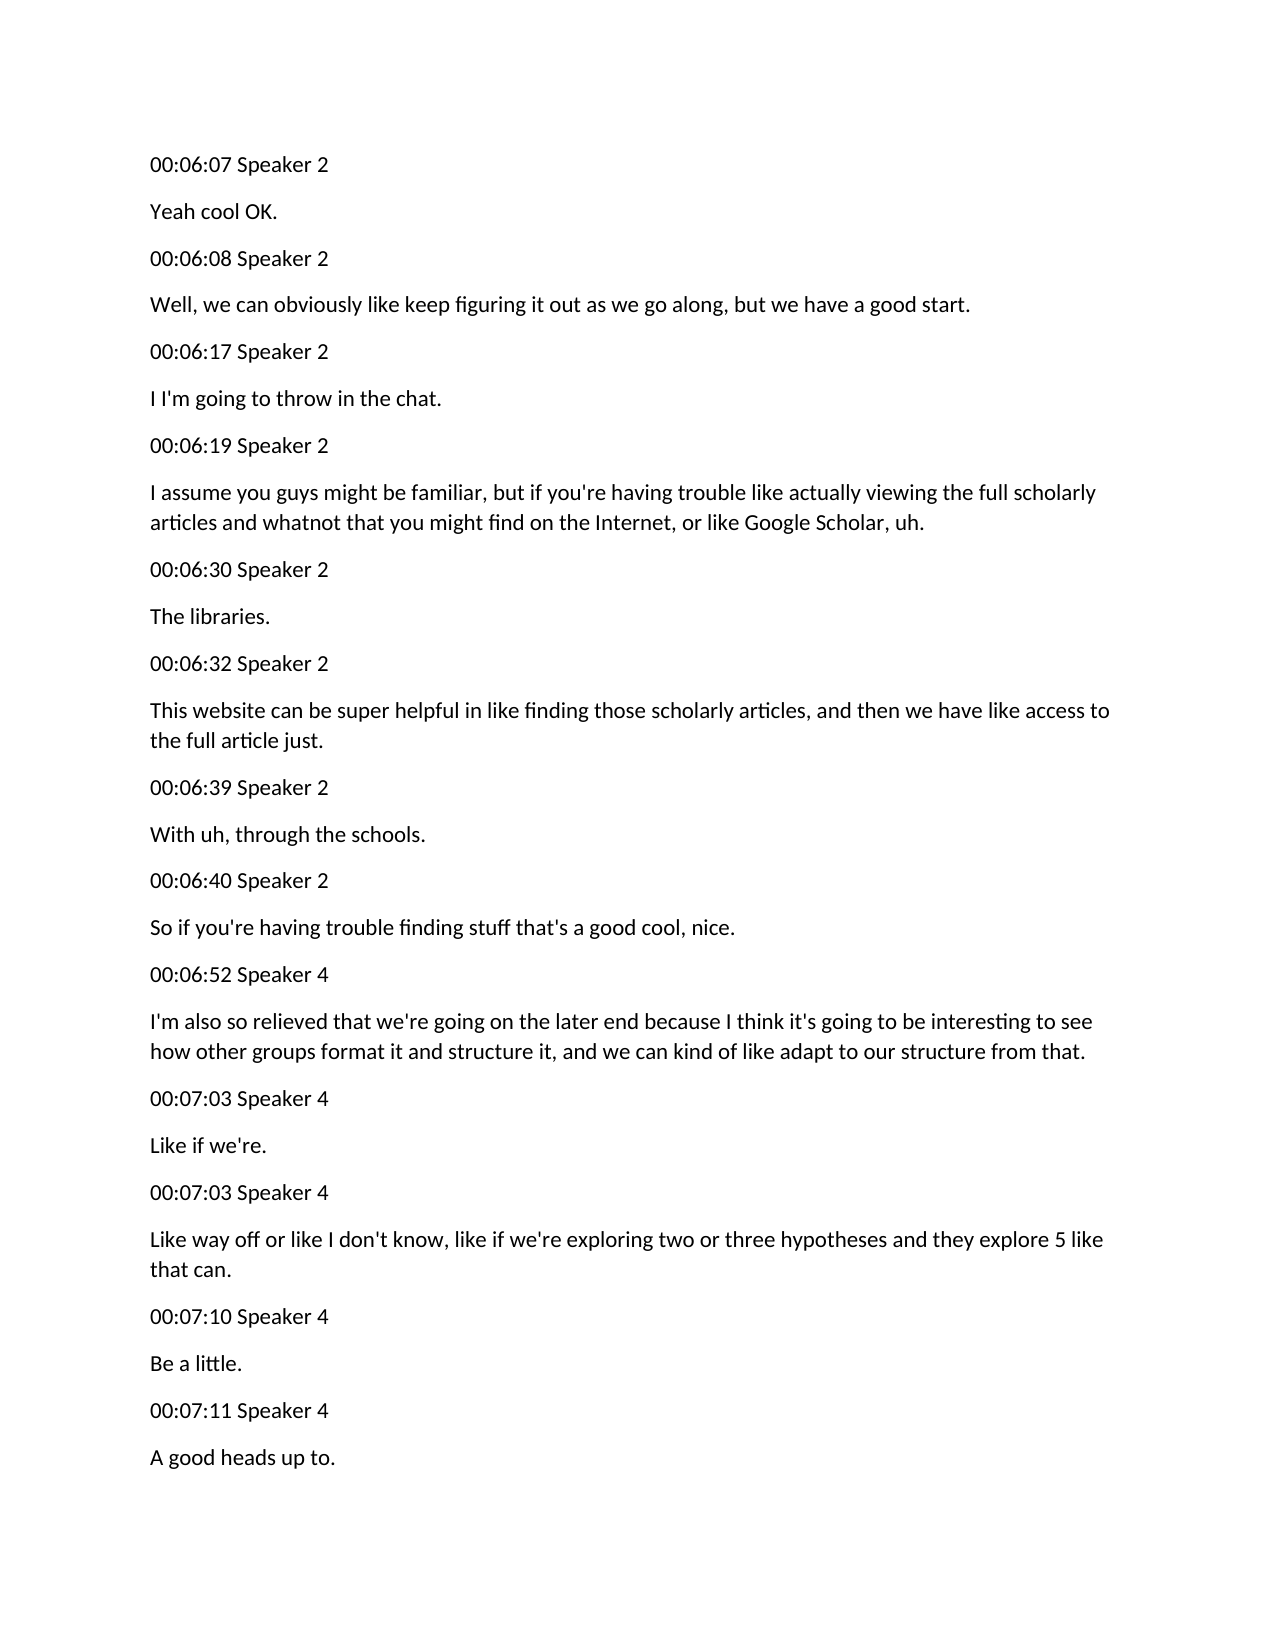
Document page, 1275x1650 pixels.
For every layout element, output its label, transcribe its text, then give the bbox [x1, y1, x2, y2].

text Be a little. [150, 1349, 1125, 1377]
text 00:06:17 Speaker 2 [150, 337, 1125, 366]
text 00:06:19 Speaker 2 [150, 431, 1125, 459]
text 00:06:32 Speaker 2 [150, 649, 1125, 677]
text Like way off or like I don't know, like if we're exploring two or three hypotheses and they explore 5 like that can. [150, 1225, 1125, 1283]
text 00:06:52 Speaker 4 [150, 960, 1125, 988]
text With uh, through the schools. [150, 820, 1125, 848]
text 00:07:10 Speaker 4 [150, 1302, 1125, 1330]
text 00:06:30 Speaker 2 [150, 555, 1125, 583]
text 00:06:08 Speaker 2 [150, 244, 1125, 272]
text 00:06:40 Speaker 2 [150, 867, 1125, 895]
text I'm also so relieved that we're going on the later end because I think it's going to be interesting to see how other groups format it and structure it, and we can kind of like adapt to our structure from that. [150, 1007, 1125, 1066]
text 00:07:03 Speaker 4 [150, 1178, 1125, 1206]
text 00:06:39 Speaker 2 [150, 773, 1125, 801]
text Yeah cool OK. [150, 197, 1125, 225]
text I assume you guys might be familiar, but if you're having trouble like actually viewing the full scholarly articles and whatnot that you might find on the Internet, or like Google Scholar, uh. [150, 478, 1125, 536]
text This website can be super helpful in like finding those scholarly articles, and then we have like access to the full article just. [150, 696, 1125, 754]
text So if you're having trouble finding stuff that's a good cool, nice. [150, 913, 1125, 942]
text 00:07:03 Speaker 4 [150, 1084, 1125, 1112]
text Well, we can obviously like keep figuring it out as we go along, but we have a good start. [150, 291, 1125, 319]
text I I'm going to throw in the chat. [150, 384, 1125, 412]
text The libraries. [150, 602, 1125, 630]
text 00:07:11 Speaker 4 [150, 1396, 1125, 1424]
text Like if we're. [150, 1131, 1125, 1159]
text A good heads up to. [150, 1443, 1125, 1471]
text 00:06:07 Speaker 2 [150, 150, 1125, 178]
